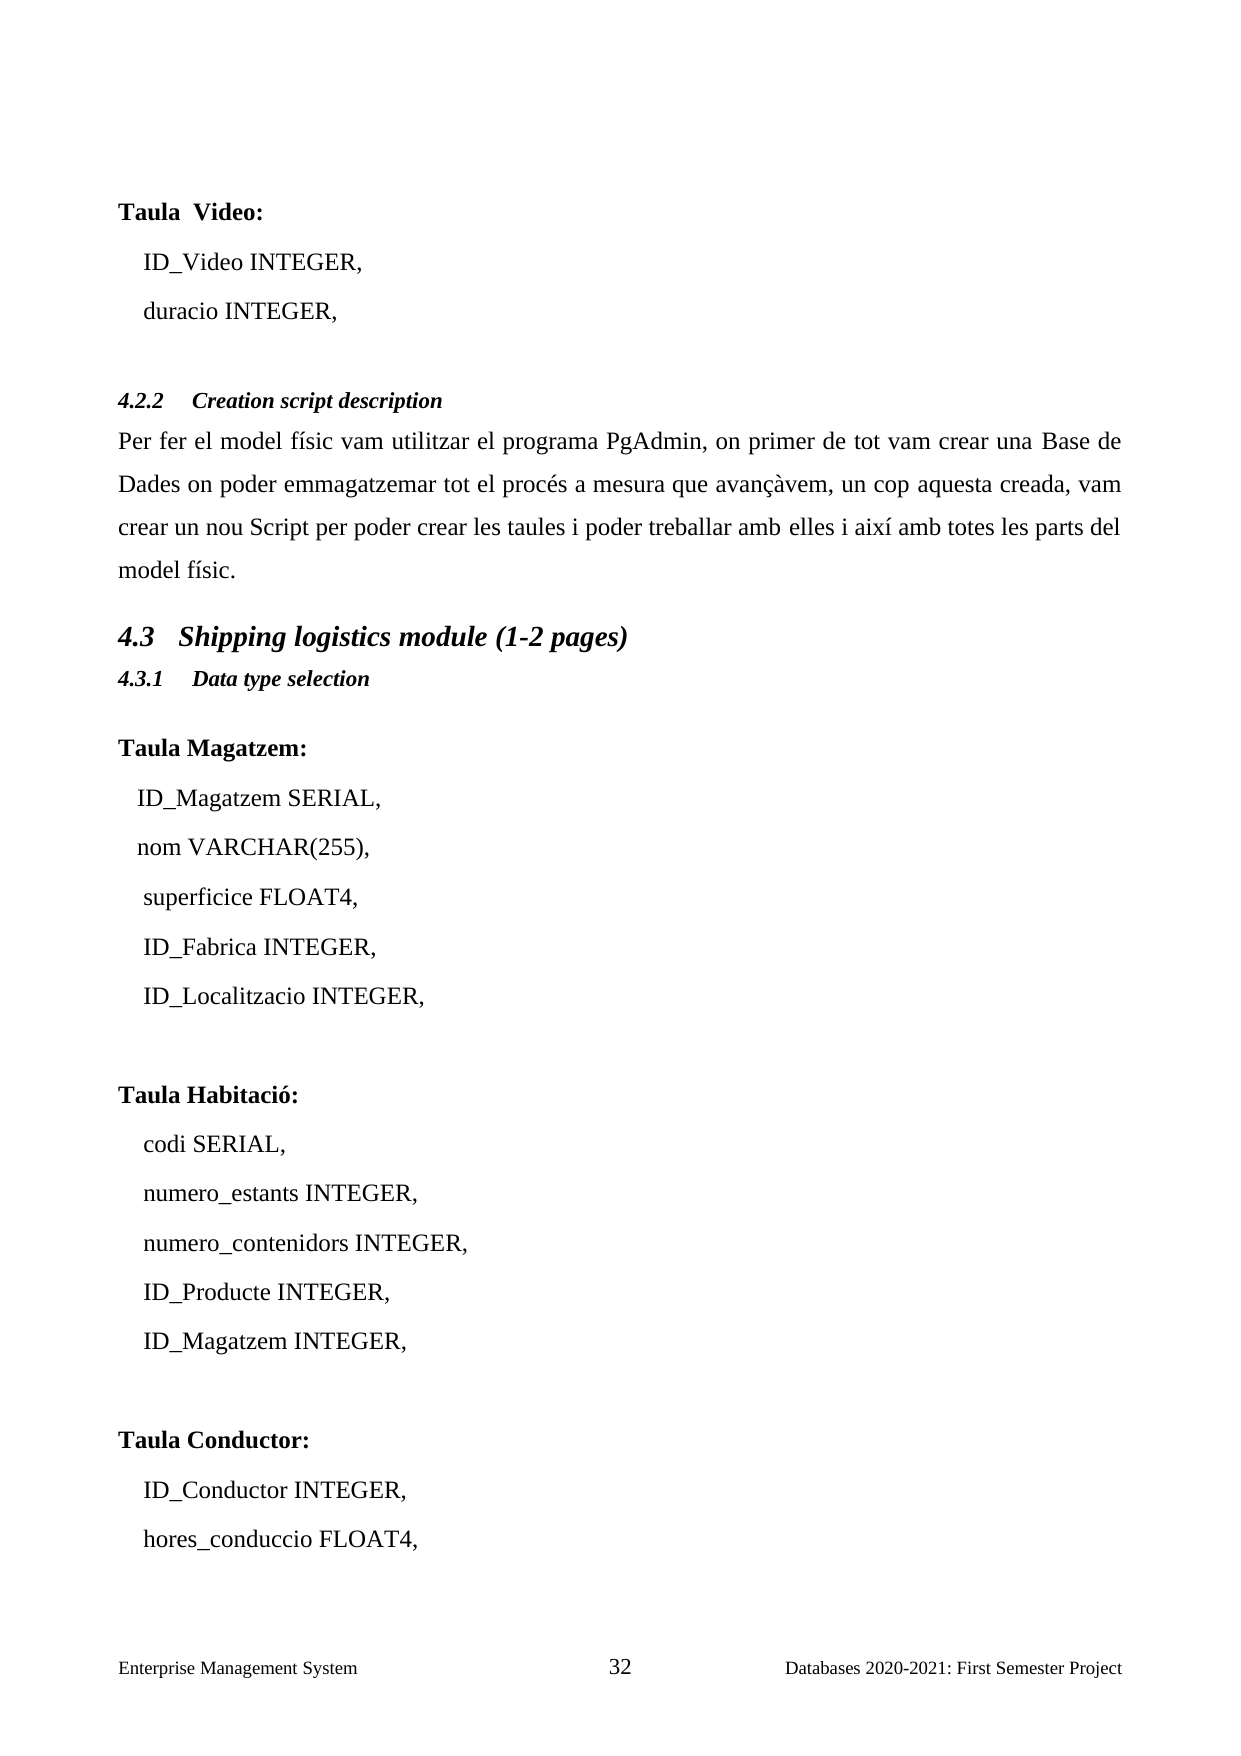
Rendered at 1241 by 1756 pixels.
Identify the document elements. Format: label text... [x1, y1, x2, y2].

text Taula Video: ID_Video INTEGER, duracio INTEGER, [118, 197, 363, 325]
text Taula Magatzem: ID_Magatzem SERIAL, nom VARCHAR(255), [118, 733, 383, 861]
text Taula Conductor: ID_Conductor INTEGER, hores_conduccio FLOAT4, [118, 1425, 418, 1553]
text codi SERIAL, numero_estants INTEGER, [143, 1129, 424, 1207]
text Per fer el model físic vam utilitzar el programa PgAdmin, on primer de tot vam crear una Base de Dades on poder emmagatzemar tot el procés a mesura que avançàvem, un cop aquesta creada, vam crear un nou Script per poder crear les taules i poder treballar amb elles i així amb totes les parts del model físic. [118, 426, 1121, 584]
list Creation script description [118, 387, 1134, 413]
subtitle Shipping logistics module (1-2 pages) [118, 619, 1134, 653]
list Data type selection [118, 666, 1134, 692]
subtitle Taula Habitació: [118, 1080, 1134, 1109]
text numero_contenidors INTEGER, ID_Producte INTEGER, ID_Magatzem INTEGER, [143, 1228, 470, 1355]
text superficice FLOAT4, ID_Fabrica INTEGER, ID_Localitzacio INTEGER, [143, 882, 425, 1010]
